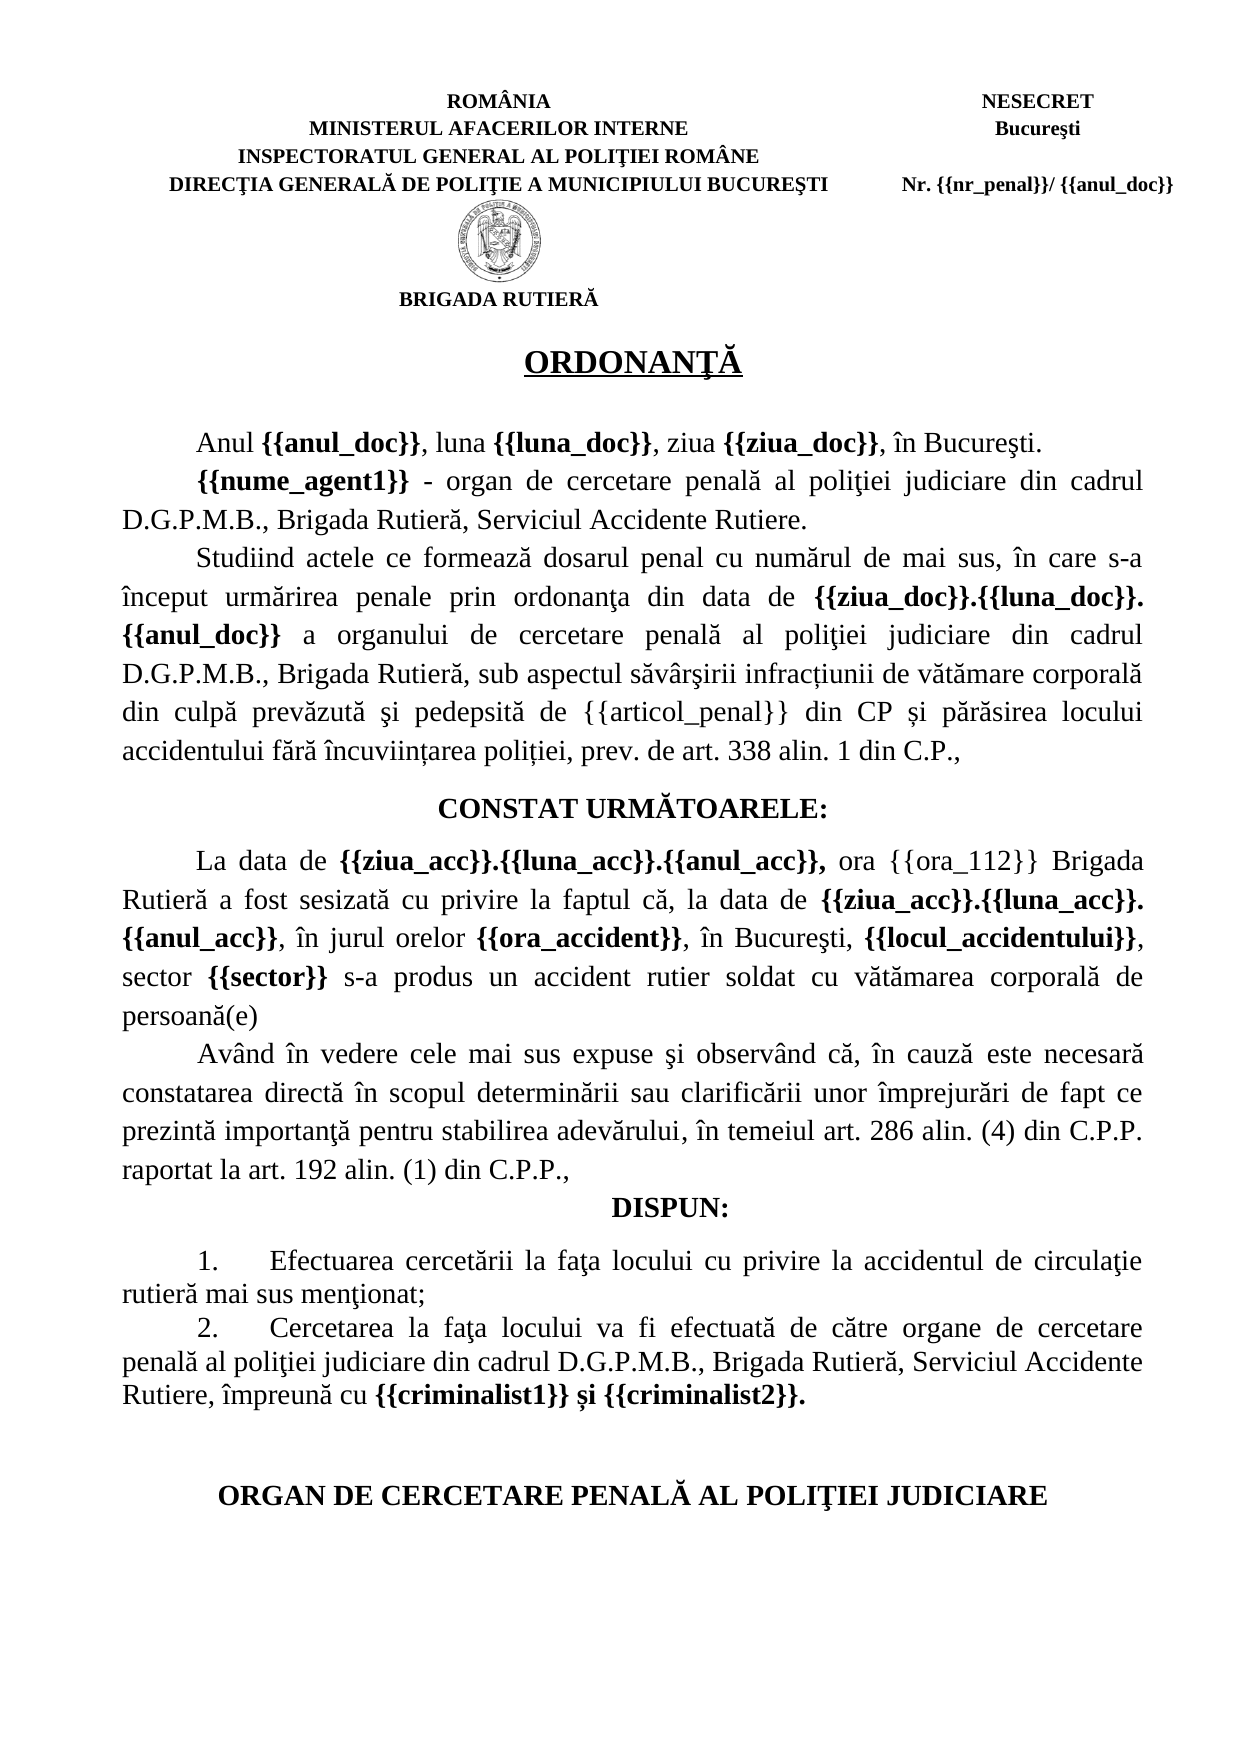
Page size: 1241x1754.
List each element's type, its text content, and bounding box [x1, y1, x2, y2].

list Cercetarea la faţa locului va fi efectuată de către organe de cercetare penală al poliţiei judiciare din cadrul D.G.P.M.B., Brigada Rutieră, Serviciul Accidente Rutiere, împreună cu {{criminalist1}} și {{criminalist2}}. [122, 1310, 1144, 1411]
table_header NESECRET Bucureşti Nr. {{nr_penal}}/ {{anul_doc}} [874, 89, 1202, 342]
text {{nume_agent1}} - organ de cercetare penală al poliţiei judiciare din cadrul D.G.P.M.B., Brigada Rutieră, Serviciul Accidente Rutiere. [122, 463, 1144, 535]
text CONSTAT URMĂTOARELE: [122, 791, 1144, 824]
text ORDONANŢĂ [122, 342, 1144, 381]
text La data de {{ziua_acc}}.{{luna_acc}}.{{anul_acc}}, ora {{ora_112}} Brigada Rutieră a fost sesizată cu privire la faptul că, la data de {{ziua_acc}}.{{luna_acc}}.{{anul_acc}}, în jurul orelor {{ora_accident}}, în Bucureşti, {{locul_accidentului}}, sector {{sector}} s-a produs un accident rutier soldat cu vătămarea corporală de persoană(e) [122, 843, 1144, 1031]
text Anul {{anul_doc}}, luna {{luna_doc}}, ziua {{ziua_doc}}, în Bucureşti. [122, 425, 1144, 458]
table_header ROMÂNIA MINISTERUL AFACERILOR INTERNE INSPECTORATUL GENERAL AL POLIŢIEI ROMÂNE DIRECŢIA GENERALĂ DE POLIŢIE A MUNICIPIULUI BUCUREŞTI BRIGADA RUTIERĂ [124, 89, 874, 342]
picture [456, 199, 542, 283]
text ORGAN DE CERCETARE PENALĂ AL POLIŢIEI JUDICIARE [122, 1478, 1144, 1511]
text Studiind actele ce formează dosarul penal cu numărul de mai sus, în care s-a început urmărirea penale prin ordonanţa din data de {{ziua_doc}}.{{luna_doc}}.{{anul_doc}} a organului de cercetare penală al poliţiei judiciare din cadrul D.G.P.M.B., Brigada Rutieră, sub aspectul săvârşirii infracțiunii de vătămare corporală din culpă prevăzută şi pedepsită de {{articol_penal}} din CP și părăsirea locului accidentului fără încuviințarea poliției, prev. de art. 338 alin. 1 din C.P., [122, 540, 1144, 767]
text DISPUN: [122, 1190, 1144, 1224]
text Având în vedere cele mai sus expuse şi observând că, în cauză este necesară constatarea directă în scopul determinării sau clarificării unor împrejurări de fapt ce prezintă importanţă pentru stabilirea adevărului, în temeiul art. 286 alin. (4) din C.P.P. raportat la art. 192 alin. (1) din C.P.P., [122, 1036, 1144, 1185]
list Efectuarea cercetării la faţa locului cu privire la accidentul de circulaţie rutieră mai sus menţionat; [122, 1243, 1144, 1310]
